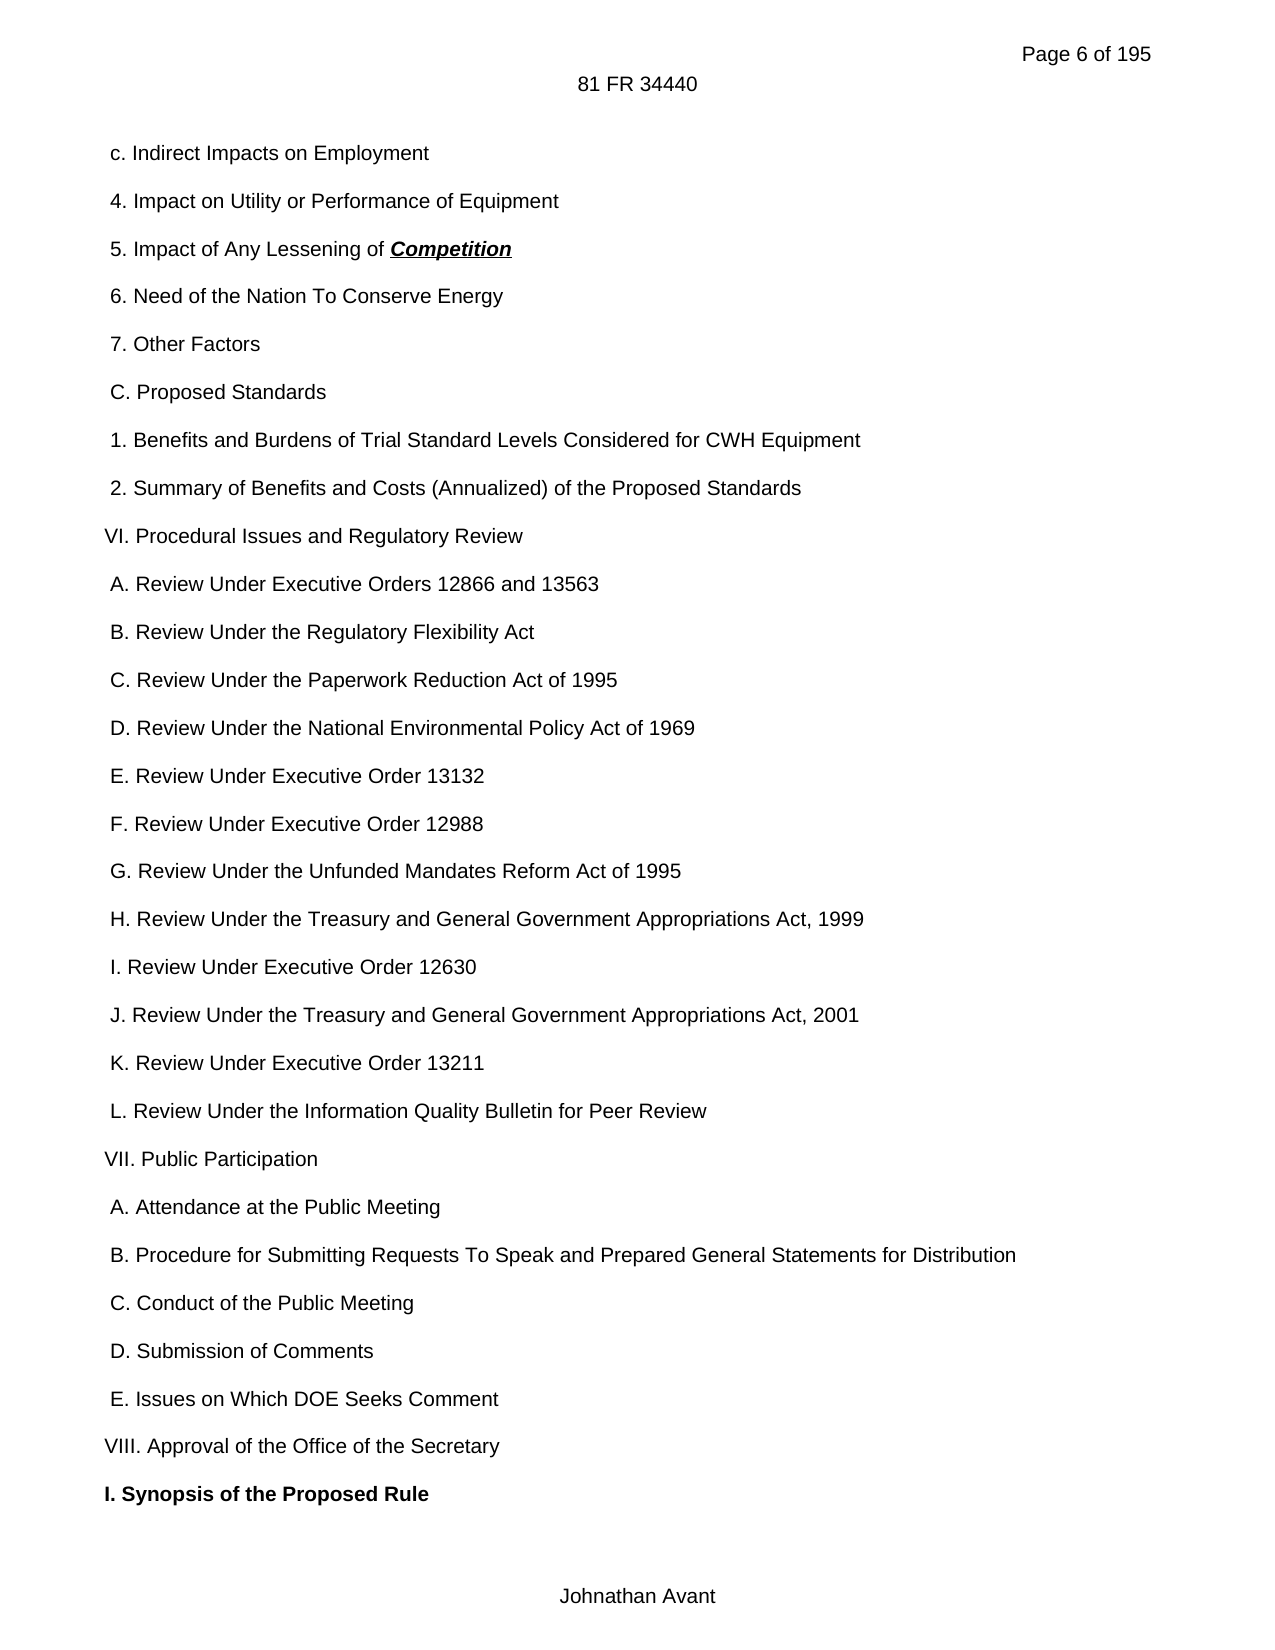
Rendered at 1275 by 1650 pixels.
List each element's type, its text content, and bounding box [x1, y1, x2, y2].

text D. Submission of Comments [104, 1335, 1171, 1362]
text 6. Need of the Nation To Conserve Energy [104, 281, 1171, 308]
text 5. Impact of Any Lessening of Competition [104, 233, 1171, 260]
text 2. Summary of Benefits and Costs (Annualized) of the Proposed Standards [104, 473, 1171, 500]
text I. Review Under Executive Order 12630 [104, 952, 1171, 979]
text D. Review Under the National Environmental Policy Act of 1969 [104, 712, 1171, 739]
text F. Review Under Executive Order 12988 [104, 808, 1171, 835]
text J. Review Under the Treasury and General Government Appropriations Act, 2001 [104, 1000, 1171, 1027]
text 1. Benefits and Burdens of Trial Standard Levels Considered for CWH Equipment [104, 425, 1171, 452]
text I. Synopsis of the Proposed Rule [104, 1479, 1171, 1506]
text K. Review Under Executive Order 13211 [104, 1048, 1171, 1075]
text B. Review Under the Regulatory Flexibility Act [104, 617, 1171, 644]
text E. Review Under Executive Order 13132 [104, 760, 1171, 787]
text E. Issues on Which DOE Seeks Comment [104, 1383, 1171, 1410]
text C. Review Under the Paperwork Reduction Act of 1995 [104, 664, 1171, 692]
text C. Proposed Standards [104, 377, 1171, 404]
text 4. Impact on Utility or Performance of Equipment [104, 185, 1171, 212]
text c. Indirect Impacts on Employment [104, 137, 1171, 164]
text VII. Public Participation [104, 1144, 1171, 1171]
text H. Review Under the Treasury and General Government Appropriations Act, 1999 [104, 904, 1171, 931]
text G. Review Under the Unfunded Mandates Reform Act of 1995 [104, 856, 1171, 883]
text VI. Procedural Issues and Regulatory Review [104, 521, 1171, 548]
text L. Review Under the Information Quality Bulletin for Peer Review [104, 1096, 1171, 1123]
text VIII. Approval of the Office of the Secretary [104, 1431, 1171, 1458]
text A. Attendance at the Public Meeting [104, 1192, 1171, 1219]
text B. Procedure for Submitting Requests To Speak and Prepared General Statements for Distribution [104, 1239, 1171, 1267]
text A. Review Under Executive Orders 12866 and 13563 [104, 569, 1171, 596]
text 7. Other Factors [104, 329, 1171, 356]
text C. Conduct of the Public Meeting [104, 1287, 1171, 1314]
